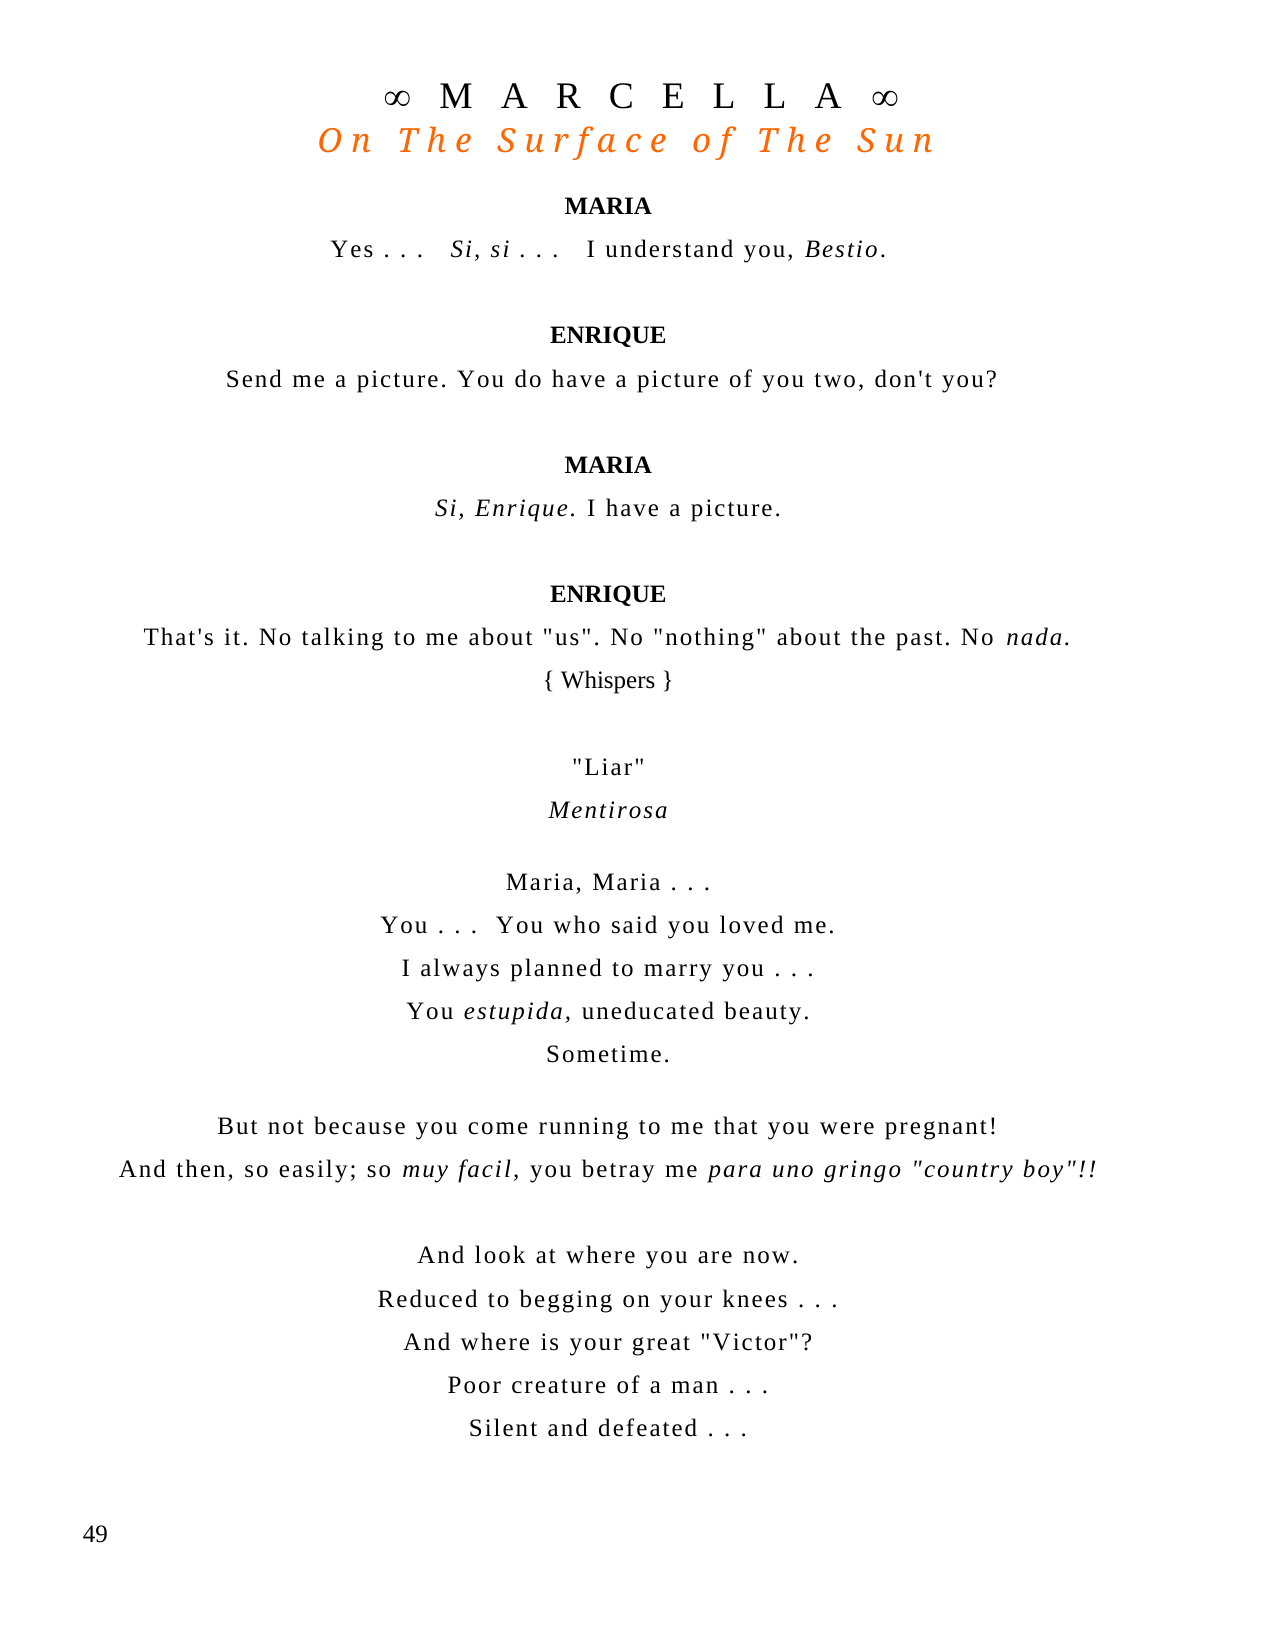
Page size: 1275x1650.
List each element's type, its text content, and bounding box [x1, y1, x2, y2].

text Silent and defeated . . . [83, 1413, 1133, 1442]
text "Liar" [83, 752, 1133, 781]
text Send me a picture. You do have a picture of you two, don't you? [83, 364, 1133, 392]
text Mentirosa [83, 795, 1133, 824]
text You . . . You who said you loved me. [83, 910, 1133, 939]
text That's it. No talking to me about "us". No "nothing" about the past. No nada. [83, 622, 1133, 651]
text Reduced to begging on your knees . . . [83, 1284, 1133, 1312]
text ENRIQUE [83, 579, 1133, 608]
text Si, Enrique. I have a picture. [83, 493, 1133, 522]
text I always planned to marry you . . . [83, 953, 1133, 982]
text Poor creature of a man . . . [83, 1370, 1133, 1399]
text { Whispers } [83, 666, 1133, 694]
text Yes . . . Si, si . . . I understand you, Bestio. [83, 234, 1133, 263]
text Sometime. [83, 1039, 1133, 1068]
text And then, so easily; so muy facil, you betray me para uno gringo "country boy"!! [83, 1154, 1133, 1183]
text ENRIQUE [83, 321, 1133, 349]
text Maria, Maria . . . [83, 867, 1133, 896]
text You estupida, uneducated beauty. [83, 996, 1133, 1025]
text But not because you come running to me that you were pregnant! [83, 1111, 1133, 1140]
text MARIA [83, 191, 1133, 220]
text MARIA [83, 450, 1133, 479]
text And where is your great "Victor"? [83, 1327, 1133, 1356]
text And look at where you are now. [83, 1241, 1133, 1269]
